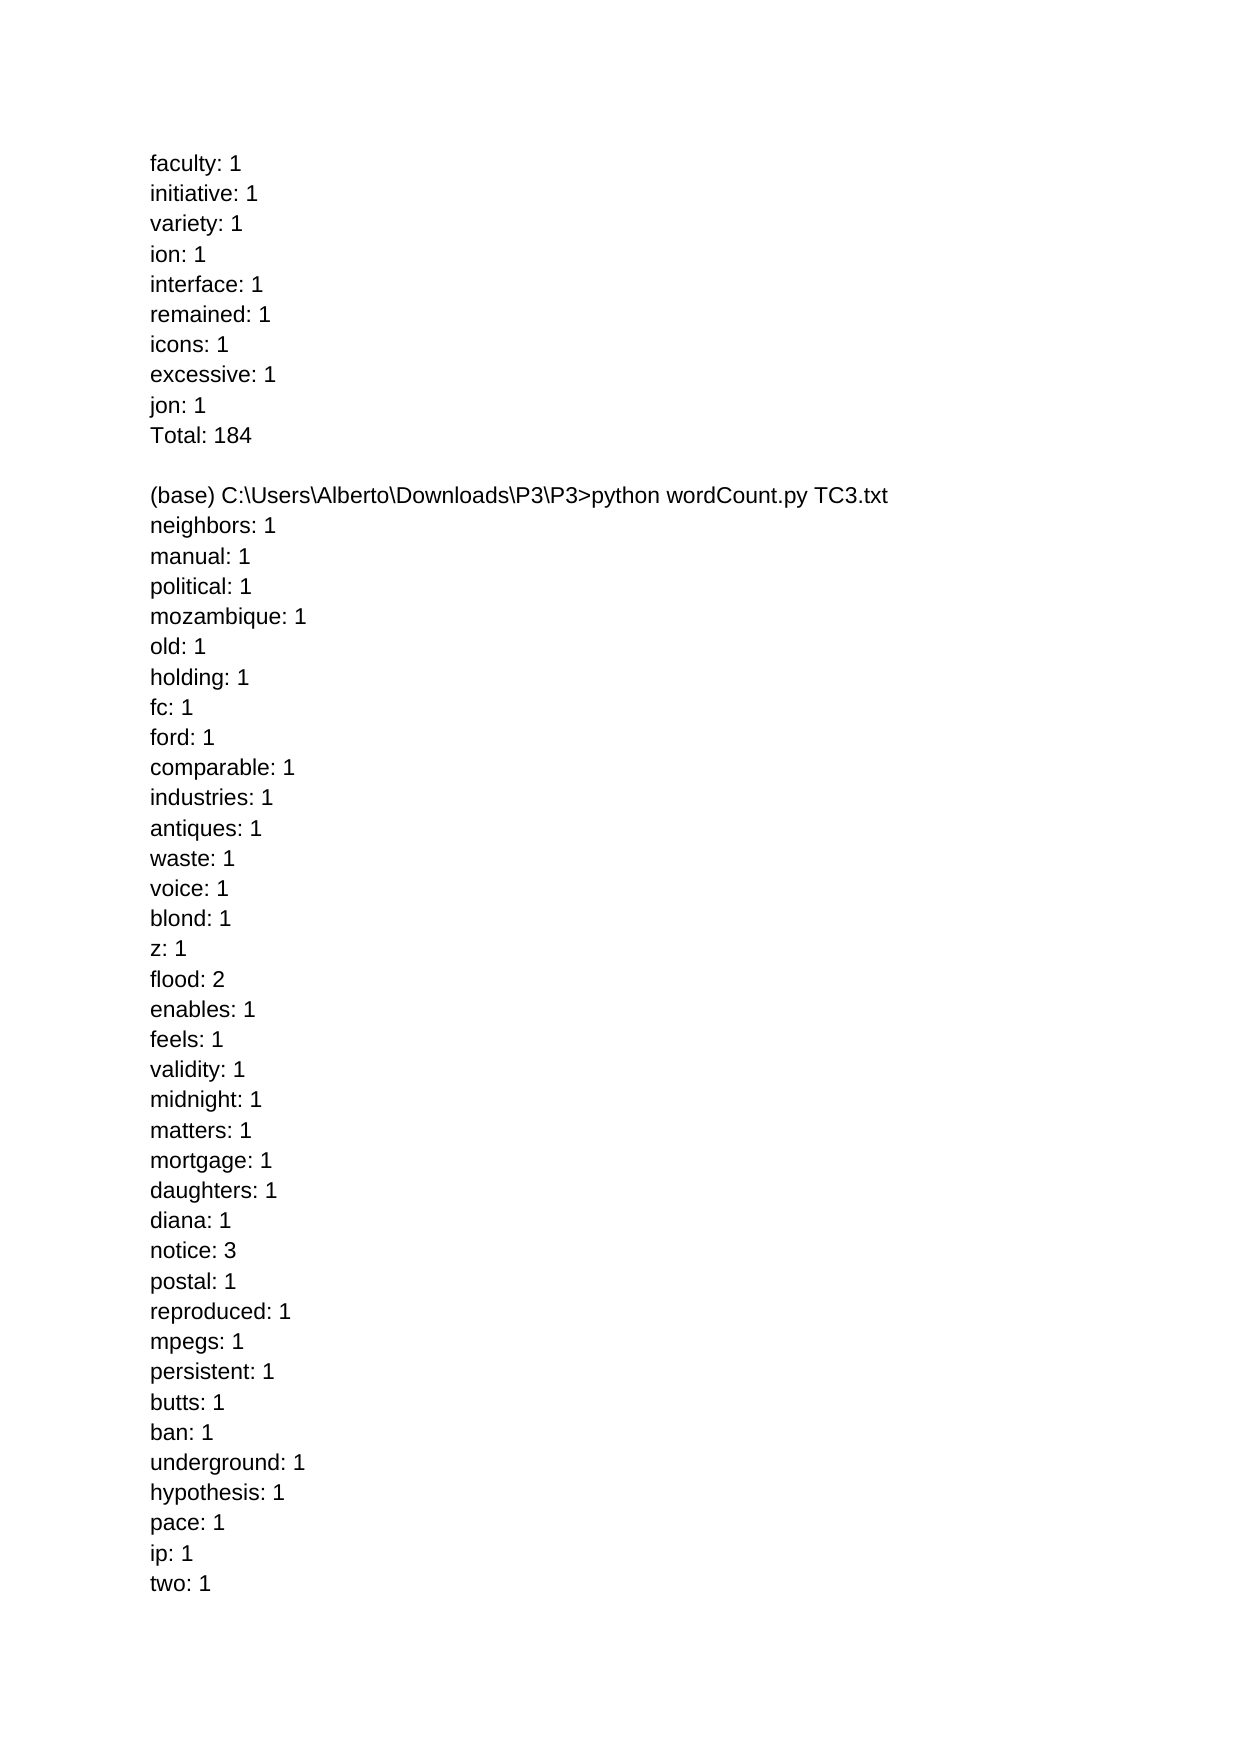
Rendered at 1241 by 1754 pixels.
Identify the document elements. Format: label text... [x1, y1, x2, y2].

text daughters: 1 [150, 1177, 1090, 1203]
text neighbors: 1 [150, 512, 1090, 539]
text excessive: 1 [150, 361, 1090, 388]
text ion: 1 [150, 241, 1090, 267]
text initiative: 1 [150, 180, 1090, 207]
text persistent: 1 [150, 1358, 1090, 1385]
text two: 1 [150, 1570, 1090, 1596]
text hypothesis: 1 [150, 1479, 1090, 1506]
text comparable: 1 [150, 754, 1090, 781]
text validity: 1 [150, 1056, 1090, 1083]
text ban: 1 [150, 1419, 1090, 1445]
text jon: 1 [150, 392, 1090, 418]
text holding: 1 [150, 663, 1090, 690]
text blond: 1 [150, 905, 1090, 932]
text midnight: 1 [150, 1086, 1090, 1113]
text (base) C:\Users\Alberto\Downloads\P3\P3>python wordCount.py TC3.txt [150, 482, 1090, 509]
text industries: 1 [150, 784, 1090, 811]
text Total: 184 [150, 422, 1090, 448]
text remained: 1 [150, 301, 1090, 327]
text icons: 1 [150, 331, 1090, 358]
text variety: 1 [150, 210, 1090, 237]
text notice: 3 [150, 1237, 1090, 1264]
text butts: 1 [150, 1388, 1090, 1415]
text interface: 1 [150, 271, 1090, 297]
text diana: 1 [150, 1207, 1090, 1234]
text mozambique: 1 [150, 603, 1090, 629]
text voice: 1 [150, 875, 1090, 901]
text enables: 1 [150, 996, 1090, 1022]
text faculty: 1 [150, 150, 1090, 176]
text political: 1 [150, 573, 1090, 599]
text postal: 1 [150, 1268, 1090, 1294]
text z: 1 [150, 935, 1090, 962]
text mortgage: 1 [150, 1147, 1090, 1173]
text old: 1 [150, 633, 1090, 660]
text feels: 1 [150, 1026, 1090, 1052]
text flood: 2 [150, 966, 1090, 992]
text mpegs: 1 [150, 1328, 1090, 1354]
text waste: 1 [150, 845, 1090, 871]
text antiques: 1 [150, 814, 1090, 841]
text pace: 1 [150, 1509, 1090, 1536]
text matters: 1 [150, 1117, 1090, 1143]
text reproduced: 1 [150, 1298, 1090, 1324]
text manual: 1 [150, 543, 1090, 569]
text ford: 1 [150, 724, 1090, 750]
text underground: 1 [150, 1449, 1090, 1475]
text fc: 1 [150, 694, 1090, 720]
text ip: 1 [150, 1539, 1090, 1566]
